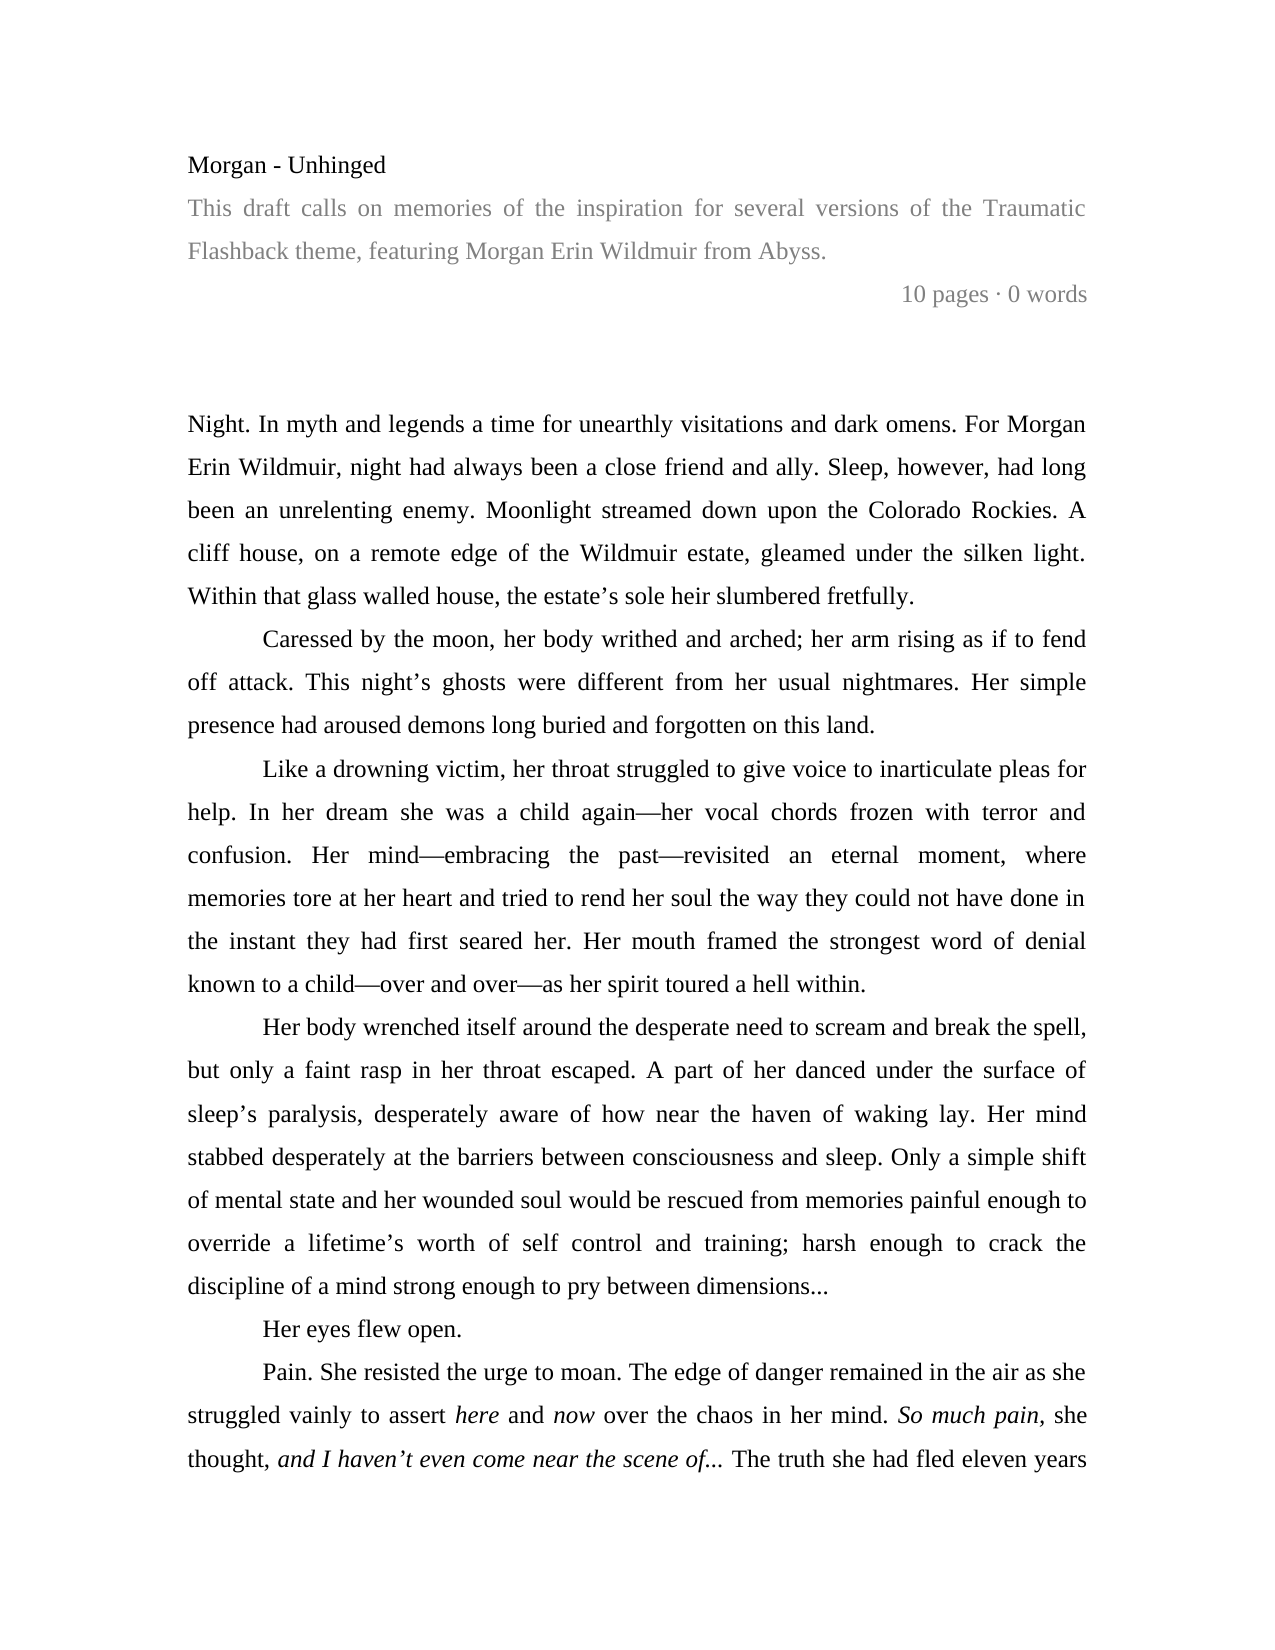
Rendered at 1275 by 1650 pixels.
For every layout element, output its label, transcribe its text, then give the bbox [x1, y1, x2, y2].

text Night. In myth and legends a time for unearthly visitations and dark omens. For Morgan Erin Wildmuir, night had always been a close friend and ally. Sleep, however, had long been an unrelenting enemy. Moonlight streamed down upon the Colorado Rockies. A cliff house, on a remote edge of the Wildmuir estate, gleamed under the silken light. Within that glass walled house, the estate’s sole heir slumbered fretfully. [187, 409, 1087, 610]
text Her eyes flew open. [187, 1314, 1087, 1343]
text This draft calls on memories of the inspiration for several versions of the Traumatic Flashback theme, featuring Morgan Erin Wildmuir from Abyss. [187, 193, 1087, 265]
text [187, 1357, 1087, 1472]
text Caressed by the moon, her body writhed and arched; her arm rising as if to fend off attack. This night’s ghosts were different from her usual nightmares. Her simple presence had aroused demons long buried and forgotten on this land. [187, 624, 1087, 739]
text Like a drowning victim, her throat struggled to give voice to inarticulate pleas for help. In her dream she was a child again—her vocal chords frozen with terror and confusion. Her mind—embracing the past—revisited an eternal moment, where memories tore at her heart and tried to rend her soul the way they could not have done in the instant they had first seared her. Her mouth framed the strongest word of denial known to a child—over and over—as her spirit toured a hell within. [187, 754, 1087, 998]
text pages ∙ words [187, 279, 1087, 308]
text Morgan - Unhinged [187, 150, 1087, 179]
text Her body wrenched itself around the desperate need to scream and break the spell, but only a faint rasp in her throat escaped. A part of her danced under the surface of sleep’s paralysis, desperately aware of how near the haven of waking lay. Her mind stabbed desperately at the barriers between consciousness and sleep. Only a simple shift of mental state and her wounded soul would be rescued from memories painful enough to override a lifetime’s worth of self control and training; harsh enough to crack the discipline of a mind strong enough to pry between dimensions... [187, 1012, 1087, 1300]
